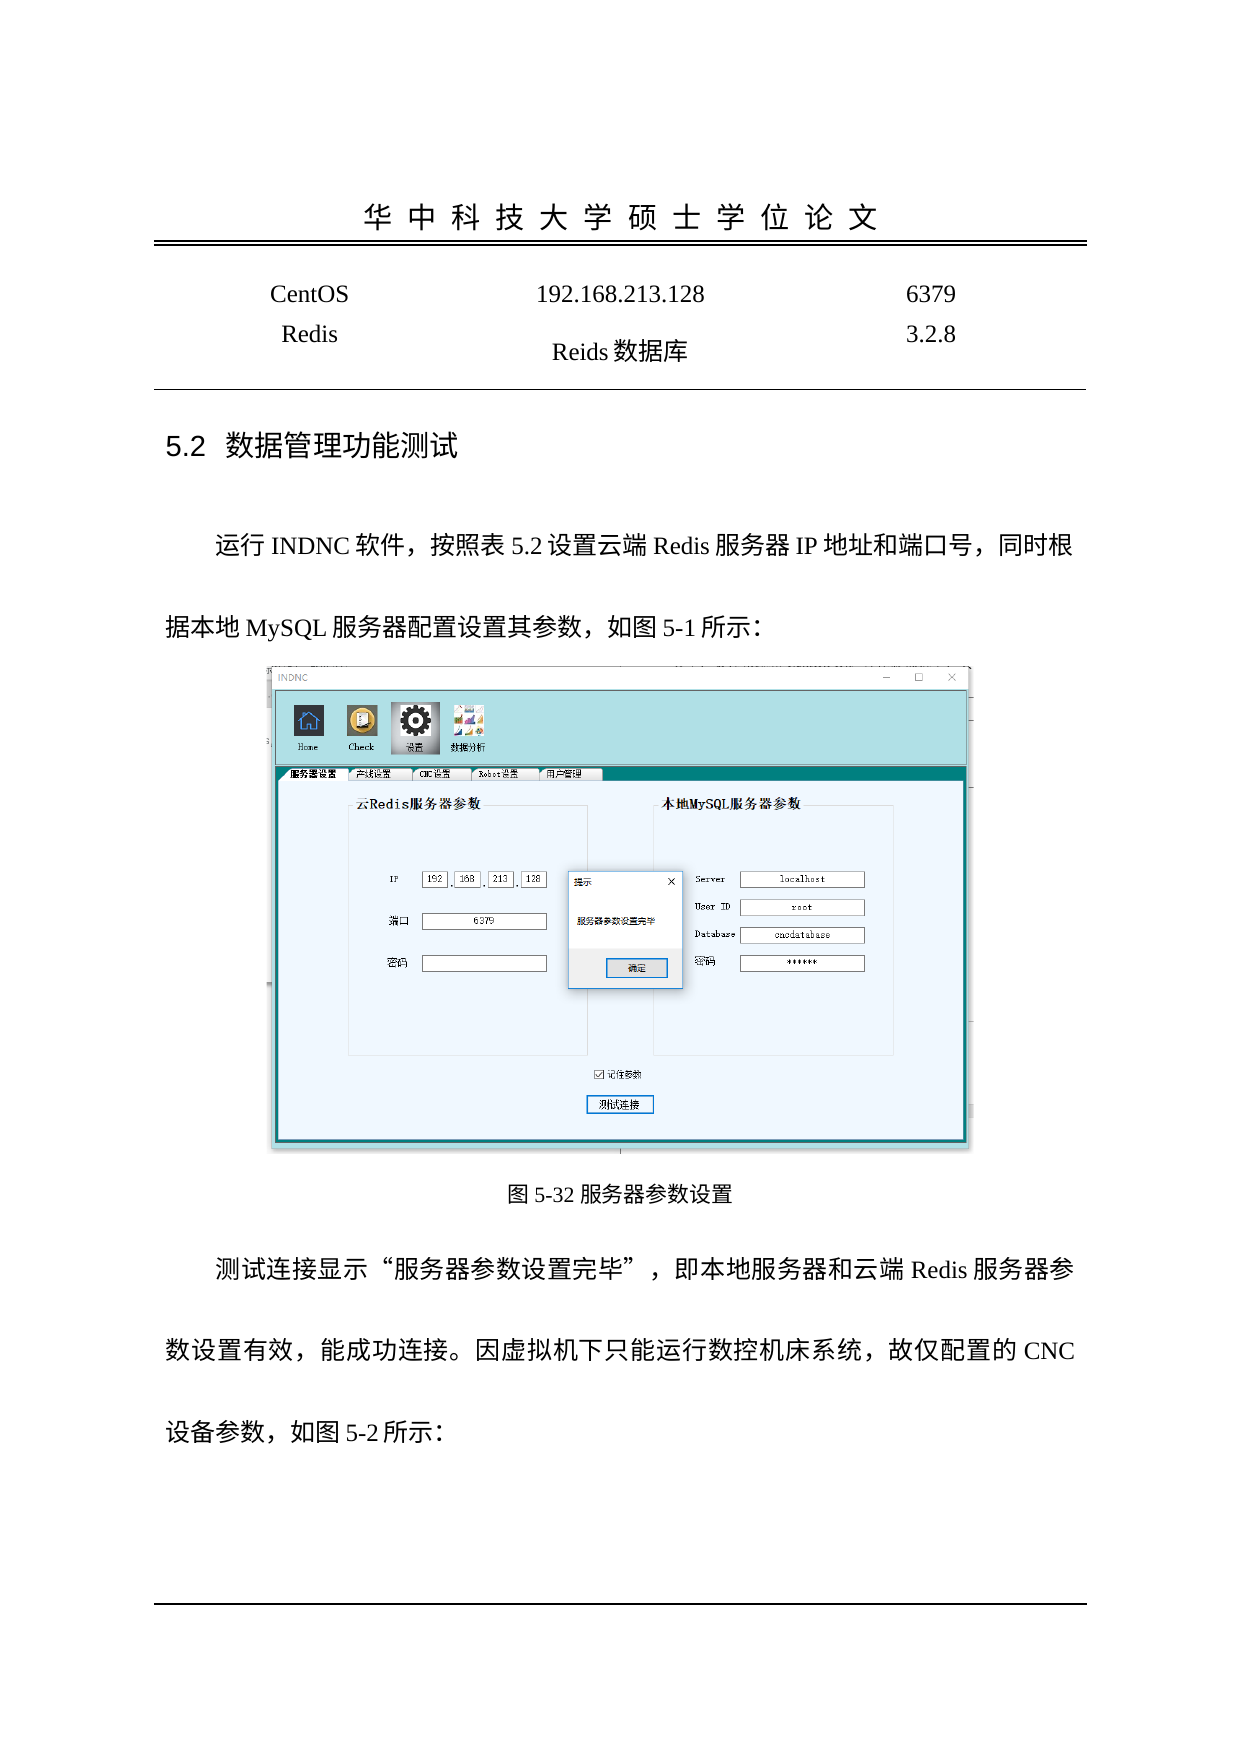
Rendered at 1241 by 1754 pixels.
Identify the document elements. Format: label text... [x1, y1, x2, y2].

table_cell 192.168.213.128 [465, 277, 775, 317]
table_cell CentOS [154, 277, 465, 317]
table_cell 6379 [775, 277, 1086, 317]
table_cell Reids数据库 [465, 317, 775, 389]
table_cell 3.2.8 [775, 317, 1086, 389]
text 测试连接显示“服务器参数设置完毕”，即本地服务器和云端Redis服务器参数设置有效，能成功连接。因虚拟机下只能运行数控机床系统，故仅配置的CNC设备参数，如图5-2所示： [165, 1235, 1075, 1463]
subtitle 数据管理功能测试 [165, 411, 1075, 476]
table_cell Redis [154, 317, 465, 389]
text 运行INDNC软件，按照表5.2设置云端Redis服务器IP地址和端口号，同时根据本地MySQL服务器配置设置其参数，如图5-1所示： [165, 511, 1075, 658]
picture [266, 666, 974, 1154]
